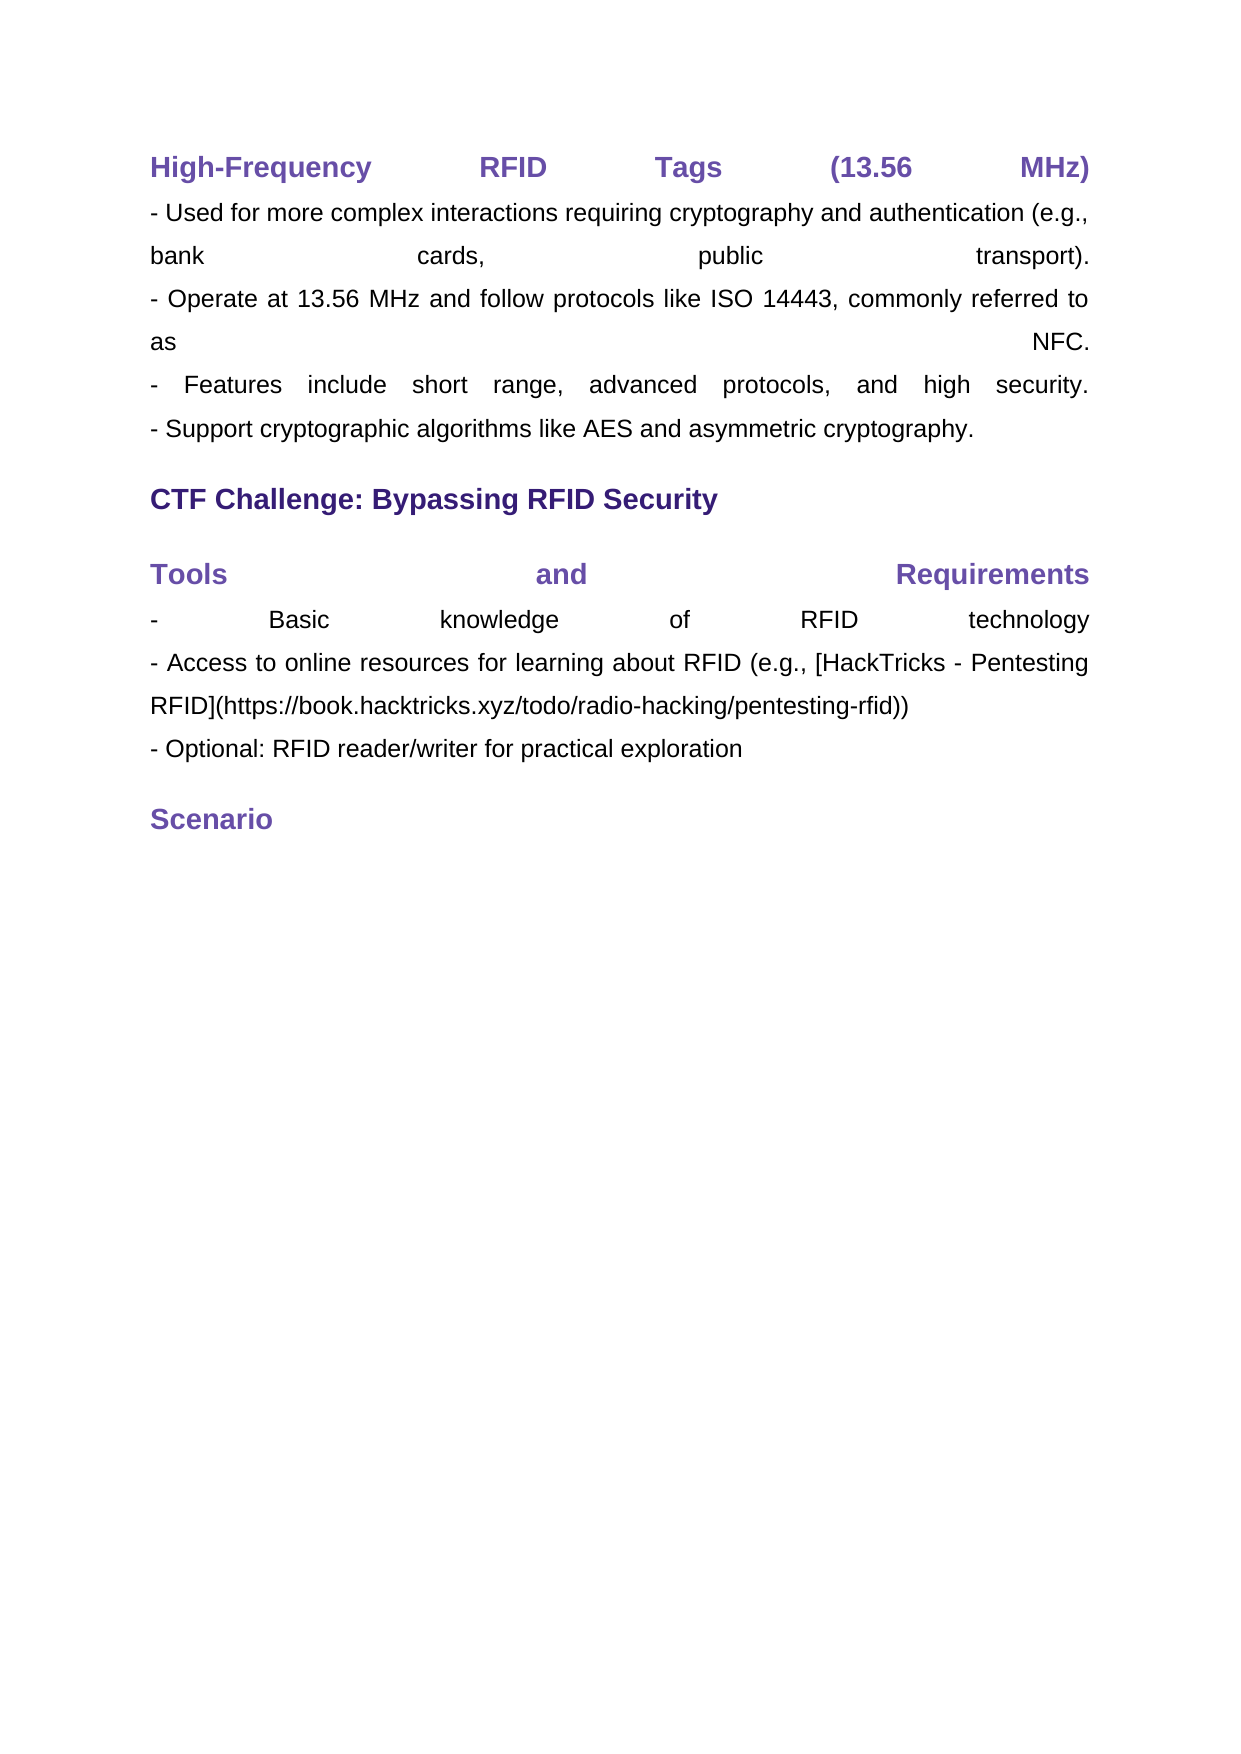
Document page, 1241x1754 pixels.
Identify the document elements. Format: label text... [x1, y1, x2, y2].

text Tools and Requirements - Basic knowledge of RFID technology - Access to online resources for learning about RFID (e.g., [HackTricks - Pentesting RFID](https://book.hacktricks.xyz/todo/radio-hacking/pentesting-rfid)) - Optional: RFID reader/writer for practical exploration [150, 557, 1090, 763]
text CTF Challenge: Bypassing RFID Security [150, 482, 1090, 515]
text High-Frequency RFID Tags (13.56 MHz) - Used for more complex interactions requiring cryptography and authentication (e.g., bank cards, public transport). - Operate at 13.56 MHz and follow protocols like ISO 14443, commonly referred to as NFC. - Features include short range, advanced protocols, and high security. - Support cryptographic algorithms like AES and asymmetric cryptography. [150, 150, 1090, 442]
text Scenario [150, 802, 1090, 836]
